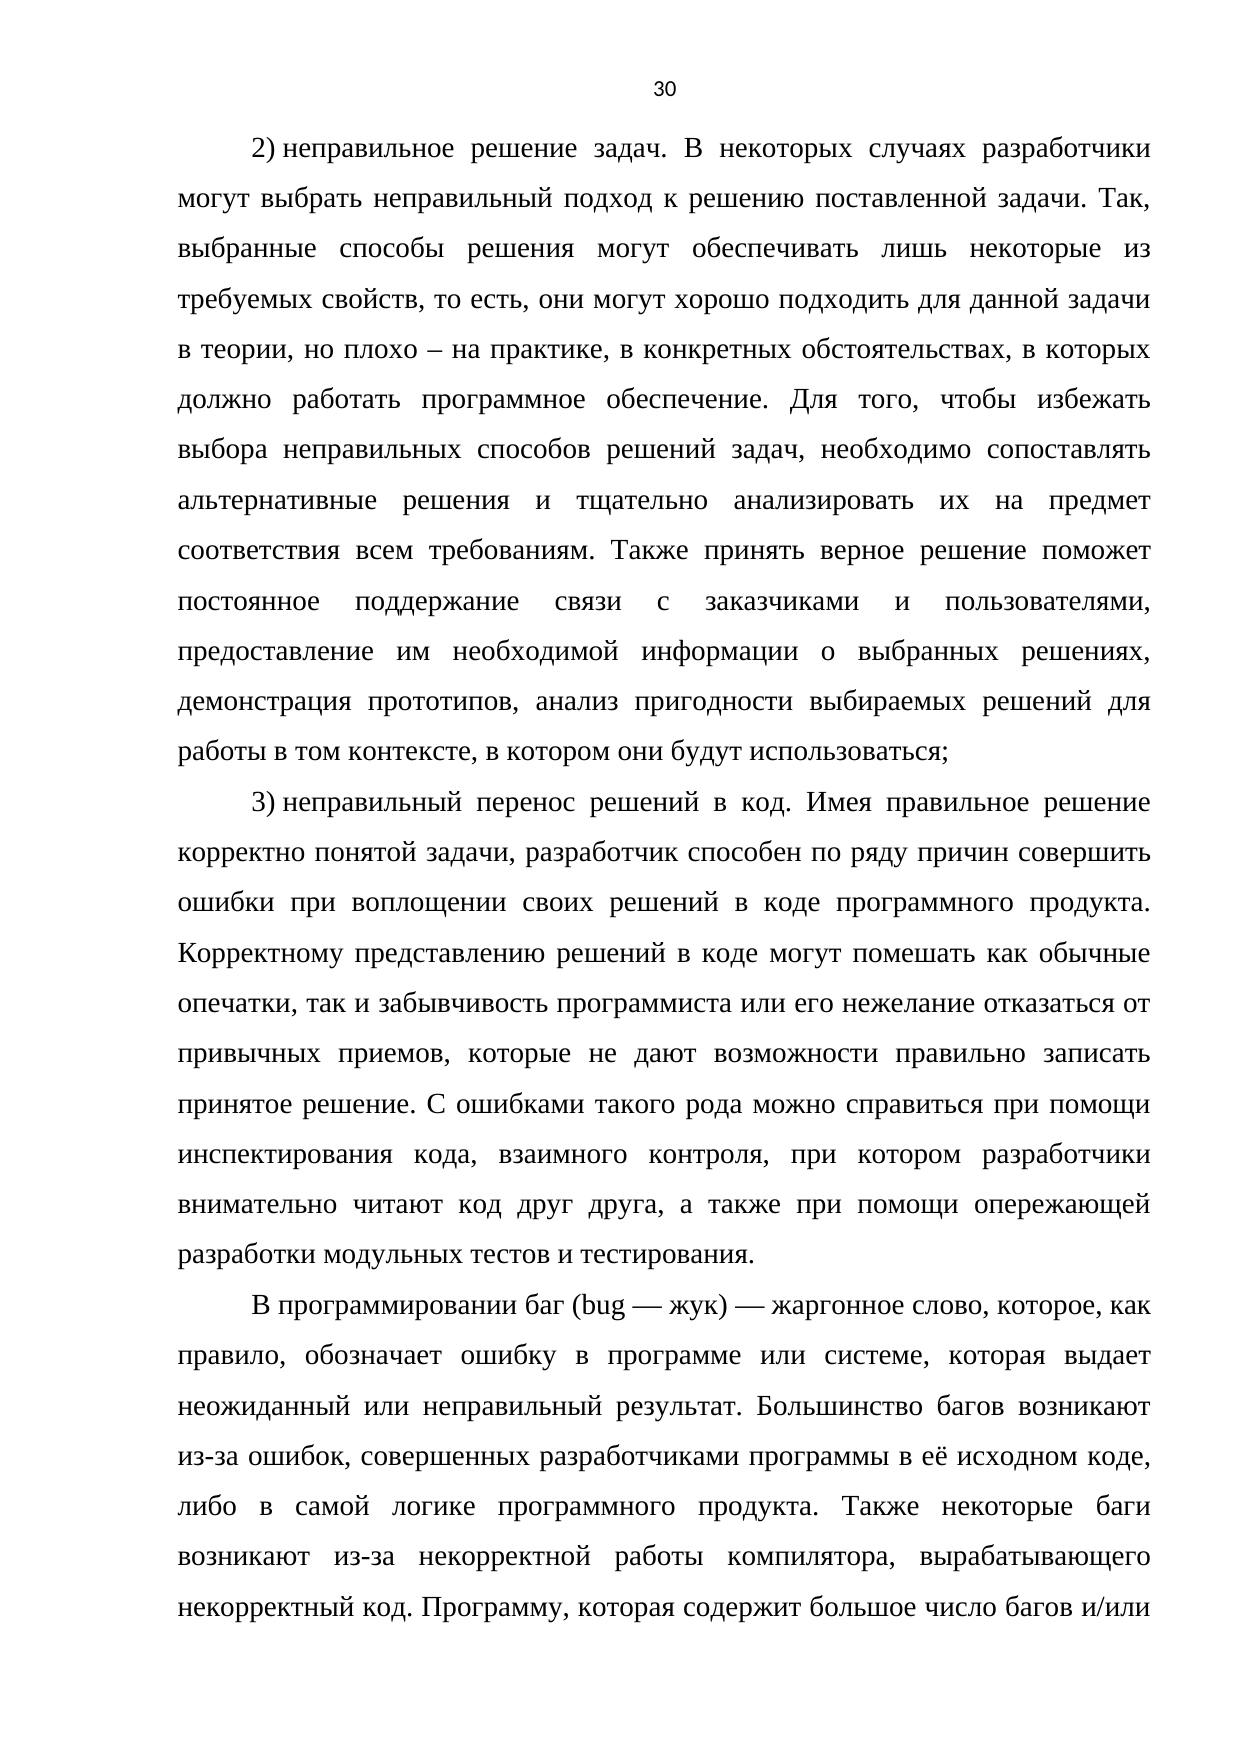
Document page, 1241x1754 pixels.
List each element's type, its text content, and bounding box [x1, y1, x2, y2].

list неправильный перенос решений в код. Имея правильное решение корректно понятой задачи, разработчик способен по ряду причин совершить ошибки при воплощении своих решений в коде программного продукта. Корректному представлению решений в коде могут помешать как обычные опечатки, так и забывчивость программиста или его нежелание отказаться от привычных приемов, которые не дают возможности правильно записать принятое решение. С ошибками такого рода можно справиться при помощи инспектирования кода, взаимного контроля, при котором разработчики внимательно читают код друг друга, а также при помощи опережающей разработки модульных тестов и тестирования. [177, 784, 1152, 1270]
list неправильное решение задач. В некоторых случаях разработчики могут выбрать неправильный подход к решению поставленной задачи. Так, выбранные способы решения могут обеспечивать лишь некоторые из требуемых свойств, то есть, они могут хорошо подходить для данной задачи в теории, но плохо – на практике, в конкретных обстоятельствах, в которых должно работать программное обеспечение. Для того, чтобы избежать выбора неправильных способов решений задач, необходимо сопоставлять альтернативные решения и тщательно анализировать их на предмет соответствия всем требованиям. Также принять верное решение поможет постоянное поддержание связи с заказчиками и пользователями, предоставление им необходимой информации о выбранных решениях, демонстрация прототипов, анализ пригодности выбираемых решений для работы в том контексте, в котором они будут использоваться; [177, 130, 1152, 767]
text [177, 1287, 1152, 1622]
